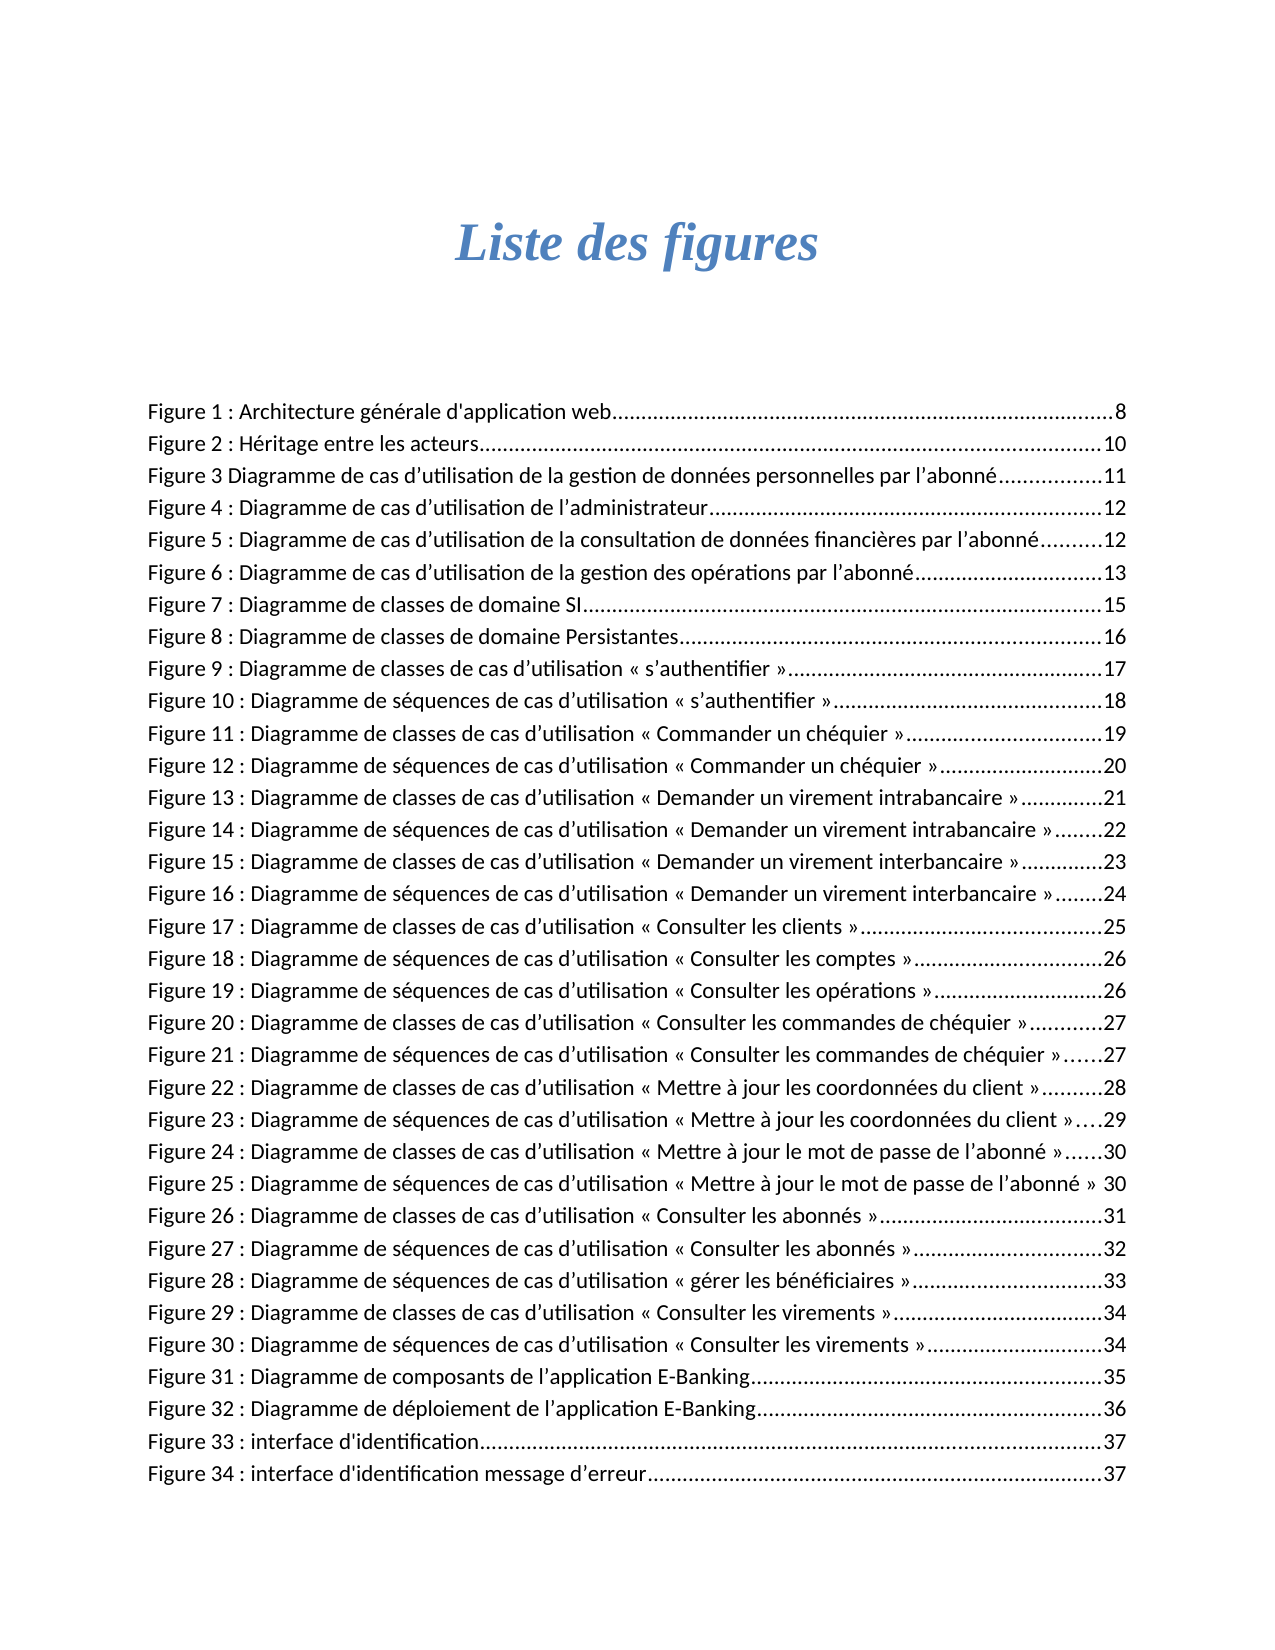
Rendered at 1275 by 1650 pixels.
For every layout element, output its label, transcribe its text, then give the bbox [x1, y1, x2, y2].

text Figure 13 : Diagramme de classes de cas d’utilisation « Demander un virement intrabancaire » 21 [148, 783, 1127, 811]
text Figure 20 : Diagramme de classes de cas d’utilisation « Consulter les commandes de chéquier » 27 [148, 1008, 1127, 1036]
text Figure 4 : Diagramme de cas d’utilisation de l’administrateur 12 [148, 493, 1127, 521]
text Figure 30 : Diagramme de séquences de cas d’utilisation « Consulter les virements » 34 [148, 1330, 1127, 1358]
text Figure 5 : Diagramme de cas d’utilisation de la consultation de données financières par l’abonné 12 [148, 526, 1127, 553]
text Figure 26 : Diagramme de classes de cas d’utilisation « Consulter les abonnés » 31 [148, 1201, 1127, 1229]
text Figure 2 : Héritage entre les acteurs 10 [148, 429, 1127, 457]
text Figure 1 : Architecture générale d'application web 8 [148, 397, 1127, 425]
text Figure 23 : Diagramme de séquences de cas d’utilisation « Mettre à jour les coordonnées du client » 29 [148, 1105, 1127, 1133]
text Figure 21 : Diagramme de séquences de cas d’utilisation « Consulter les commandes de chéquier » 27 [148, 1041, 1127, 1068]
text Figure 7 : Diagramme de classes de domaine SI 15 [148, 590, 1127, 618]
text Figure 31 : Diagramme de composants de l’application E-Banking 35 [148, 1362, 1127, 1390]
text Figure 18 : Diagramme de séquences de cas d’utilisation « Consulter les comptes » 26 [148, 944, 1127, 972]
text Figure 9 : Diagramme de classes de cas d’utilisation « s’authentifier » 17 [148, 654, 1127, 682]
text Figure 28 : Diagramme de séquences de cas d’utilisation « gérer les bénéficiaires » 33 [148, 1266, 1127, 1294]
text Figure 22 : Diagramme de classes de cas d’utilisation « Mettre à jour les coordonnées du client » 28 [148, 1073, 1127, 1101]
text Figure 11 : Diagramme de classes de cas d’utilisation « Commander un chéquier » 19 [148, 719, 1127, 747]
text Liste des figures [148, 210, 1127, 272]
text Figure 12 : Diagramme de séquences de cas d’utilisation « Commander un chéquier » 20 [148, 751, 1127, 779]
text Figure 17 : Diagramme de classes de cas d’utilisation « Consulter les clients » 25 [148, 912, 1127, 940]
text Figure 27 : Diagramme de séquences de cas d’utilisation « Consulter les abonnés » 32 [148, 1234, 1127, 1262]
text Figure 16 : Diagramme de séquences de cas d’utilisation « Demander un virement interbancaire » 24 [148, 879, 1127, 908]
text Figure 6 : Diagramme de cas d’utilisation de la gestion des opérations par l’abonné 13 [148, 558, 1127, 586]
text Figure 19 : Diagramme de séquences de cas d’utilisation « Consulter les opérations » 26 [148, 976, 1127, 1004]
text Figure 33 : interface d'identification 37 [148, 1427, 1127, 1455]
text Figure 10 : Diagramme de séquences de cas d’utilisation « s’authentifier » 18 [148, 686, 1127, 714]
text Figure 24 : Diagramme de classes de cas d’utilisation « Mettre à jour le mot de passe de l’abonné » 30 [148, 1137, 1127, 1165]
text Figure 15 : Diagramme de classes de cas d’utilisation « Demander un virement interbancaire » 23 [148, 847, 1127, 875]
text Figure 14 : Diagramme de séquences de cas d’utilisation « Demander un virement intrabancaire » 22 [148, 815, 1127, 843]
text Figure 8 : Diagramme de classes de domaine Persistantes 16 [148, 622, 1127, 650]
text Figure 25 : Diagramme de séquences de cas d’utilisation « Mettre à jour le mot de passe de l’abonné » 30 [148, 1169, 1127, 1197]
text Figure 3 Diagramme de cas d’utilisation de la gestion de données personnelles par l’abonné 11 [148, 461, 1127, 489]
text Figure 34 : interface d'identification message d’erreur 37 [148, 1459, 1127, 1487]
text Figure 32 : Diagramme de déploiement de l’application E-Banking 36 [148, 1394, 1127, 1423]
text Figure 29 : Diagramme de classes de cas d’utilisation « Consulter les virements » 34 [148, 1298, 1127, 1326]
